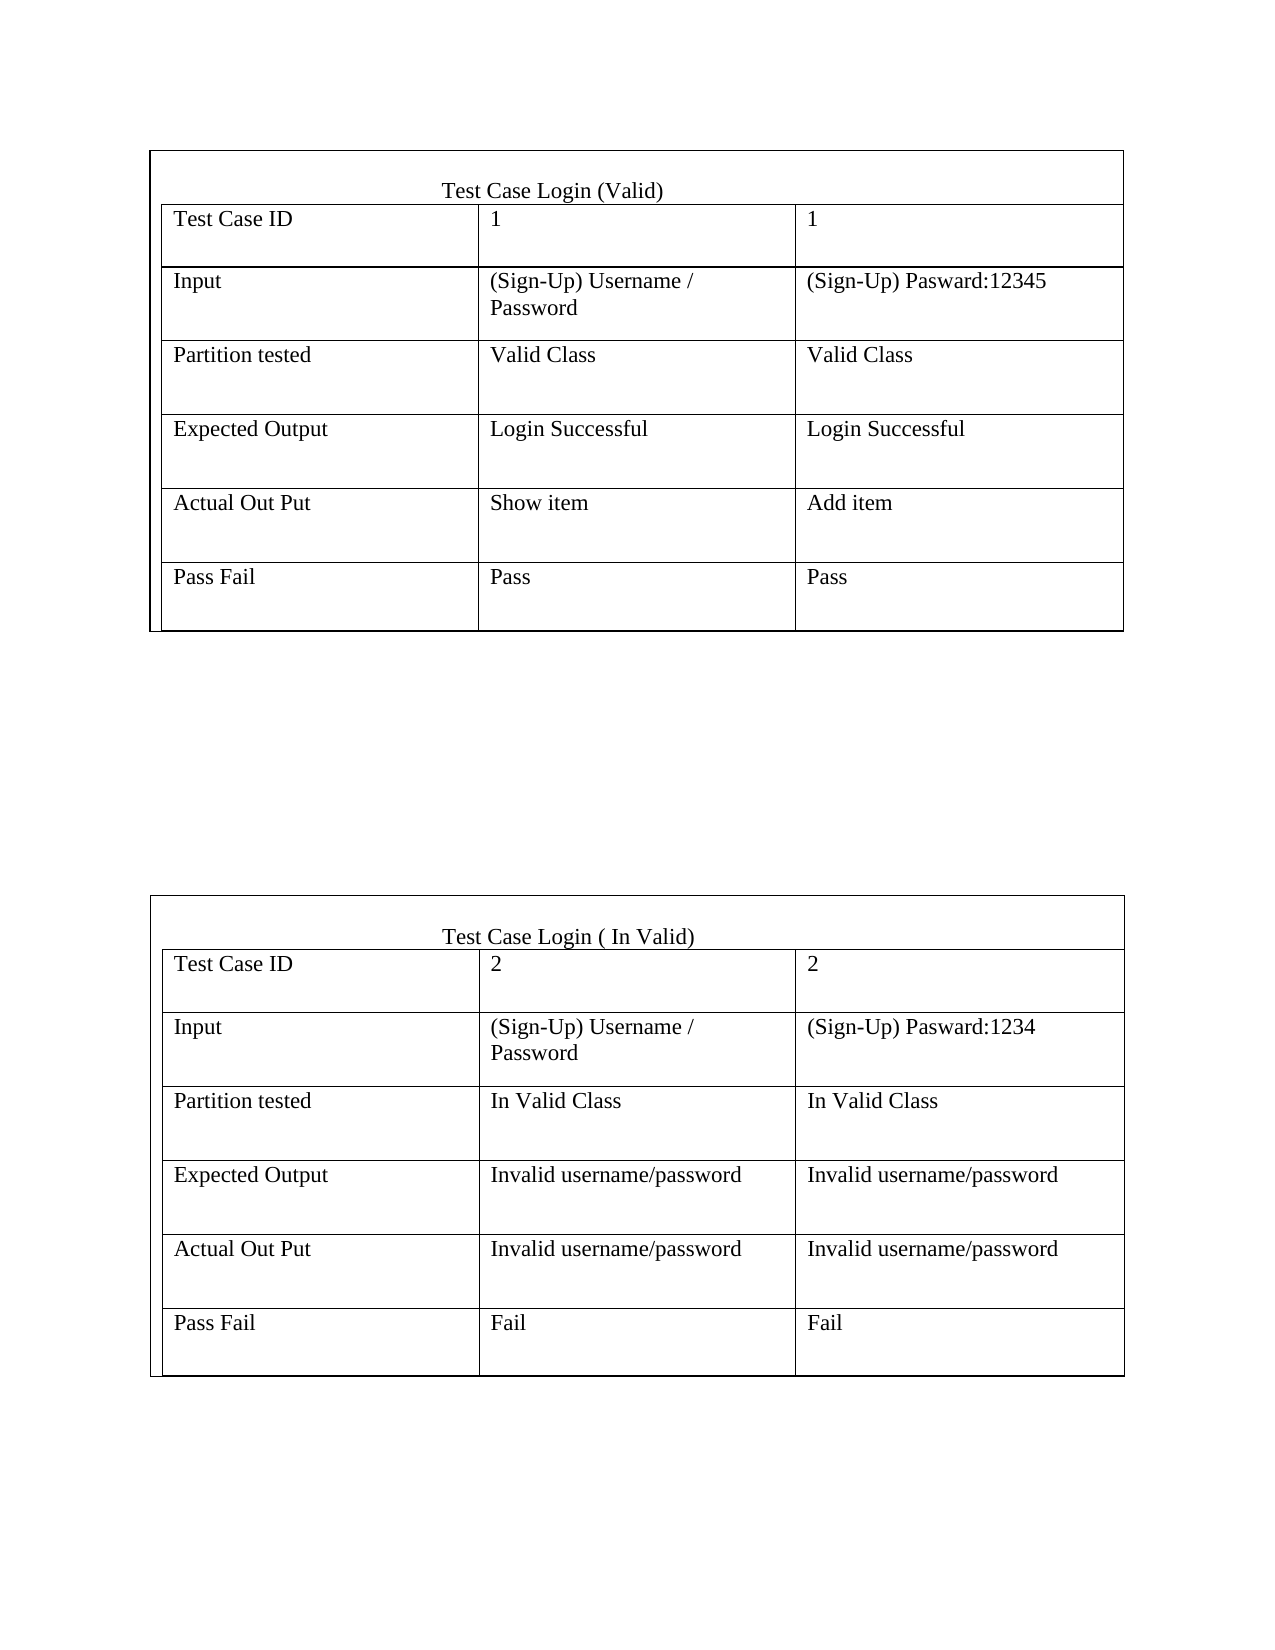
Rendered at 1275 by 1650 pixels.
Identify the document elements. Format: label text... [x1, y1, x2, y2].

table_header Test Case Login ( In Valid) [151, 896, 1124, 1376]
table_header Test Case Login (Valid) [151, 151, 1123, 631]
